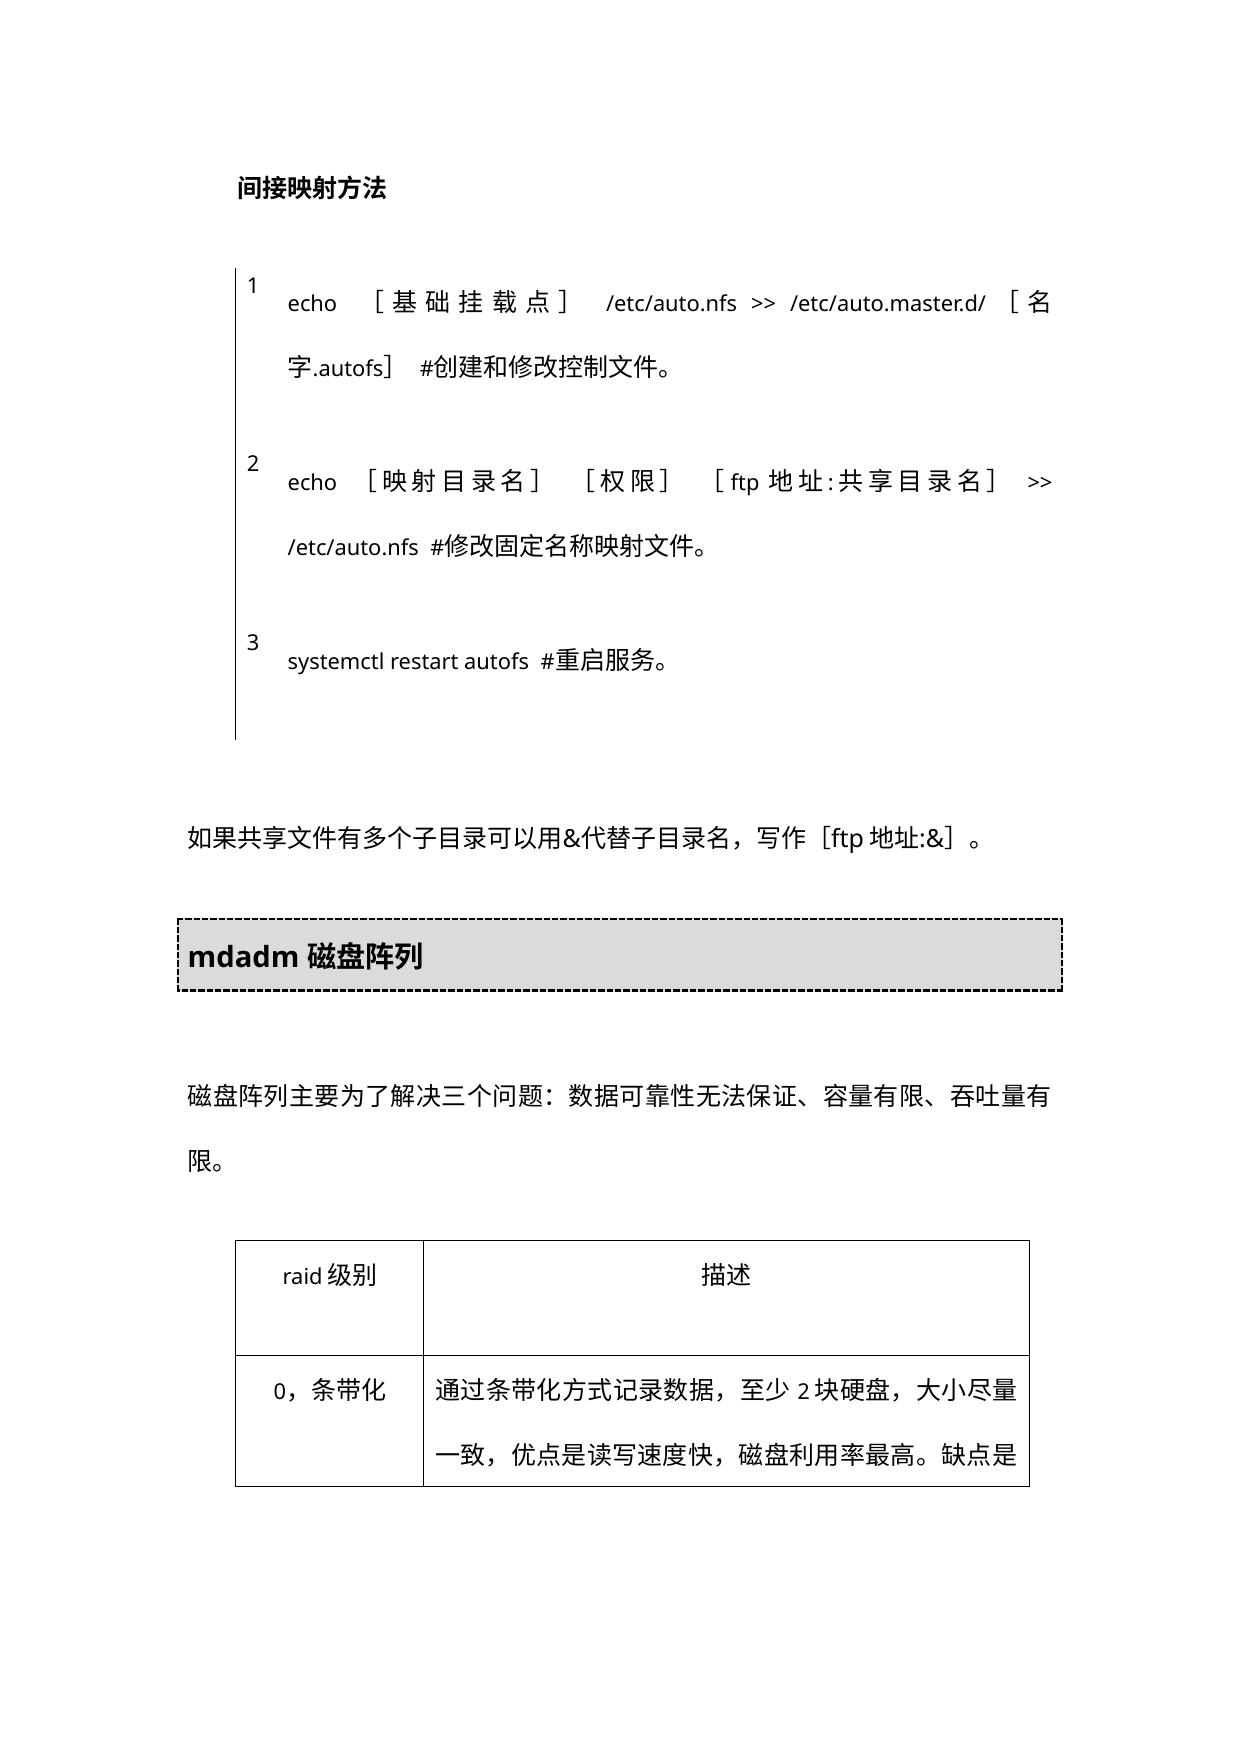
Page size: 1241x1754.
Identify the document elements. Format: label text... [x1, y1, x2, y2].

table_cell 2 [236, 447, 276, 626]
table_header 描述 [424, 1241, 1029, 1355]
table_cell 3 [236, 626, 276, 739]
subtitle 间接映射方法 [187, 154, 1053, 219]
table_cell 0，条带化 [236, 1356, 423, 1486]
table_cell systemctl restart autofs #重启服务。 [276, 626, 1064, 739]
text 如果共享文件有多个子目录可以用&代替子目录名，写作［ftp地址:&］。 [187, 804, 1053, 869]
text 磁盘阵列主要为了解决三个问题：数据可靠性无法保证、容量有限、吞吐量有限。 [187, 1062, 1053, 1192]
table_header echo ［基础挂载点］ /etc/auto.nfs >> /etc/auto.master.d/［名字.autofs］ #创建和修改控制文件。 [276, 268, 1064, 447]
table_header raid级别 [236, 1241, 423, 1355]
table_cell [424, 1356, 1029, 1486]
table_cell echo ［映射目录名］ ［权限］ ［ftp地址:共享目录名］ >> /etc/auto.nfs #修改固定名称映射文件。 [276, 447, 1064, 626]
subtitle mdadm 磁盘阵列 [177, 918, 1063, 992]
table_header 1 [236, 268, 276, 447]
